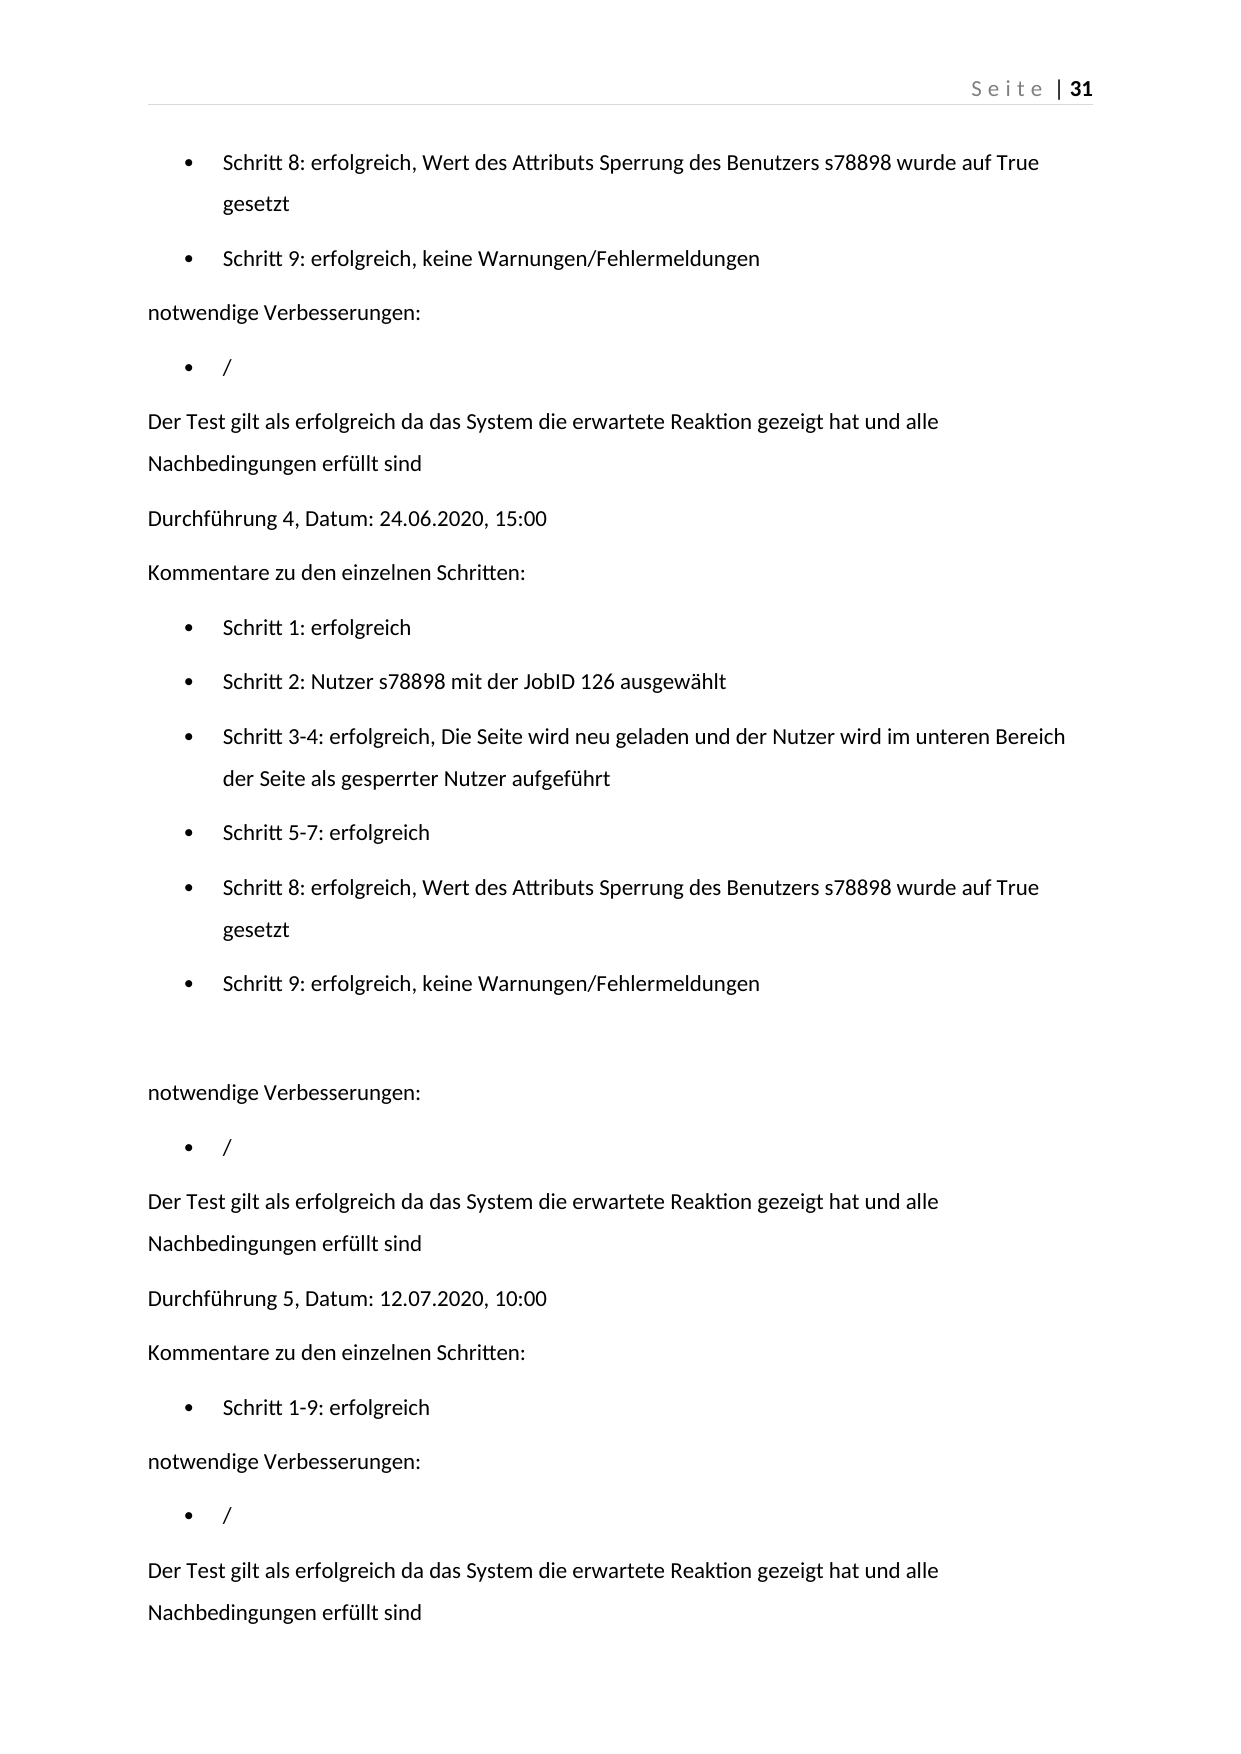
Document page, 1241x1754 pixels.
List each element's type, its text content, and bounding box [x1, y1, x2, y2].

list Schritt 9: erfolgreich, keine Warnungen/Fehlermeldungen [185, 244, 1093, 272]
list Schritt 8: erfolgreich, Wert des Attributs Sperrung des Benutzers s78898 wurde auf True gesetzt [185, 873, 1093, 943]
text Durchführung 5, Datum: 12.07.2020, 10:00 [148, 1284, 1093, 1312]
list / [185, 1133, 1093, 1161]
text Der Test gilt als erfolgreich da das System die erwartete Reaktion gezeigt hat und alle Nachbedingungen erfüllt sind [148, 1187, 1093, 1257]
list / [185, 353, 1093, 381]
list Schritt 1: erfolgreich [185, 613, 1093, 641]
text notwendige Verbesserungen: [148, 1078, 1093, 1106]
list / [185, 1502, 1093, 1529]
list Schritt 5-7: erfolgreich [185, 818, 1093, 846]
text Der Test gilt als erfolgreich da das System die erwartete Reaktion gezeigt hat und alle Nachbedingungen erfüllt sind [148, 1556, 1093, 1626]
text notwendige Verbesserungen: [148, 298, 1093, 327]
list Schritt 8: erfolgreich, Wert des Attributs Sperrung des Benutzers s78898 wurde auf True gesetzt [185, 148, 1093, 218]
list Schritt 1-9: erfolgreich [185, 1393, 1093, 1421]
text Durchführung 4, Datum: 24.06.2020, 15:00 [148, 504, 1093, 532]
text notwendige Verbesserungen: [148, 1447, 1093, 1475]
text Kommentare zu den einzelnen Schritten: [148, 558, 1093, 586]
text Der Test gilt als erfolgreich da das System die erwartete Reaktion gezeigt hat und alle Nachbedingungen erfüllt sind [148, 407, 1093, 477]
list Schritt 2: Nutzer s78898 mit der JobID 126 ausgewählt [185, 667, 1093, 695]
list Schritt 9: erfolgreich, keine Warnungen/Fehlermeldungen [185, 969, 1093, 997]
text Kommentare zu den einzelnen Schritten: [148, 1338, 1093, 1366]
list Schritt 3-4: erfolgreich, Die Seite wird neu geladen und der Nutzer wird im unteren Bereich der Seite als gesperrter Nutzer aufgeführt [185, 722, 1093, 792]
